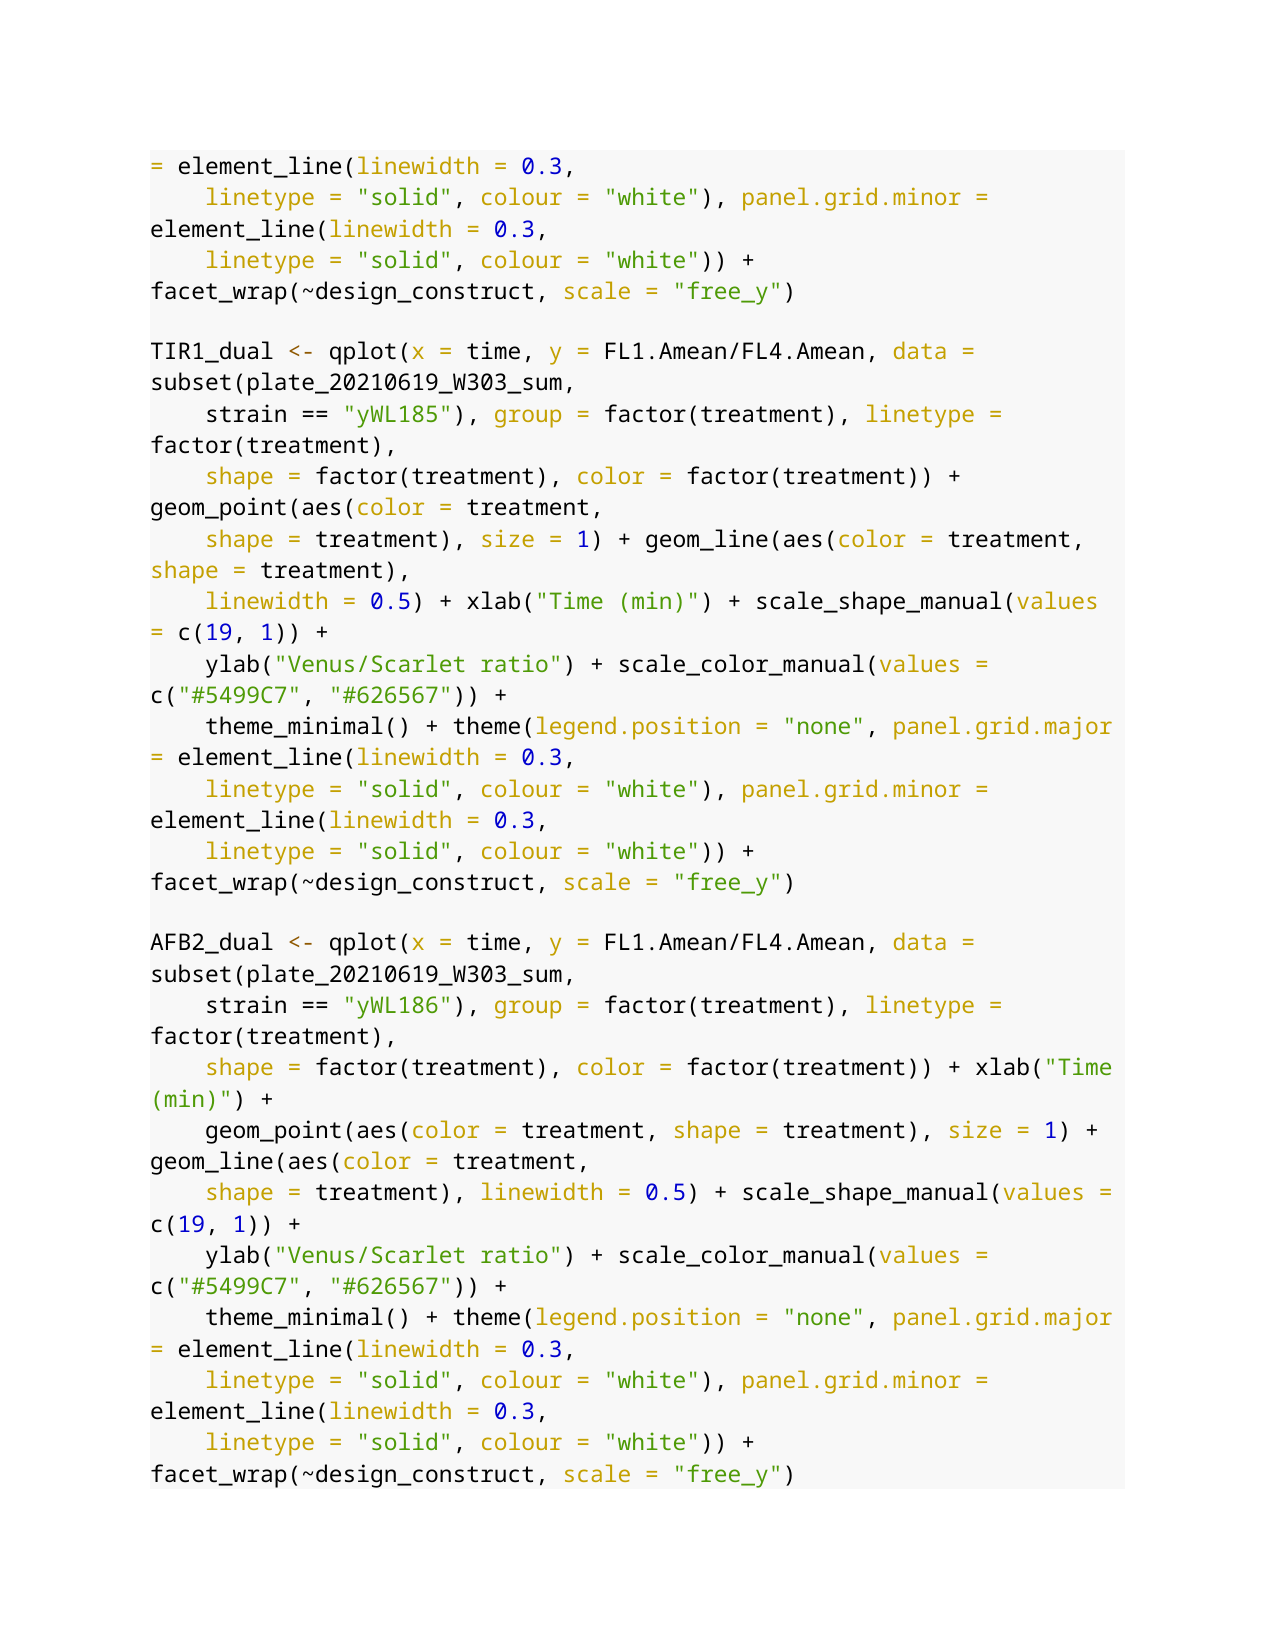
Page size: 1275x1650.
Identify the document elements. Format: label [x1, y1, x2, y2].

text [150, 150, 1125, 1489]
